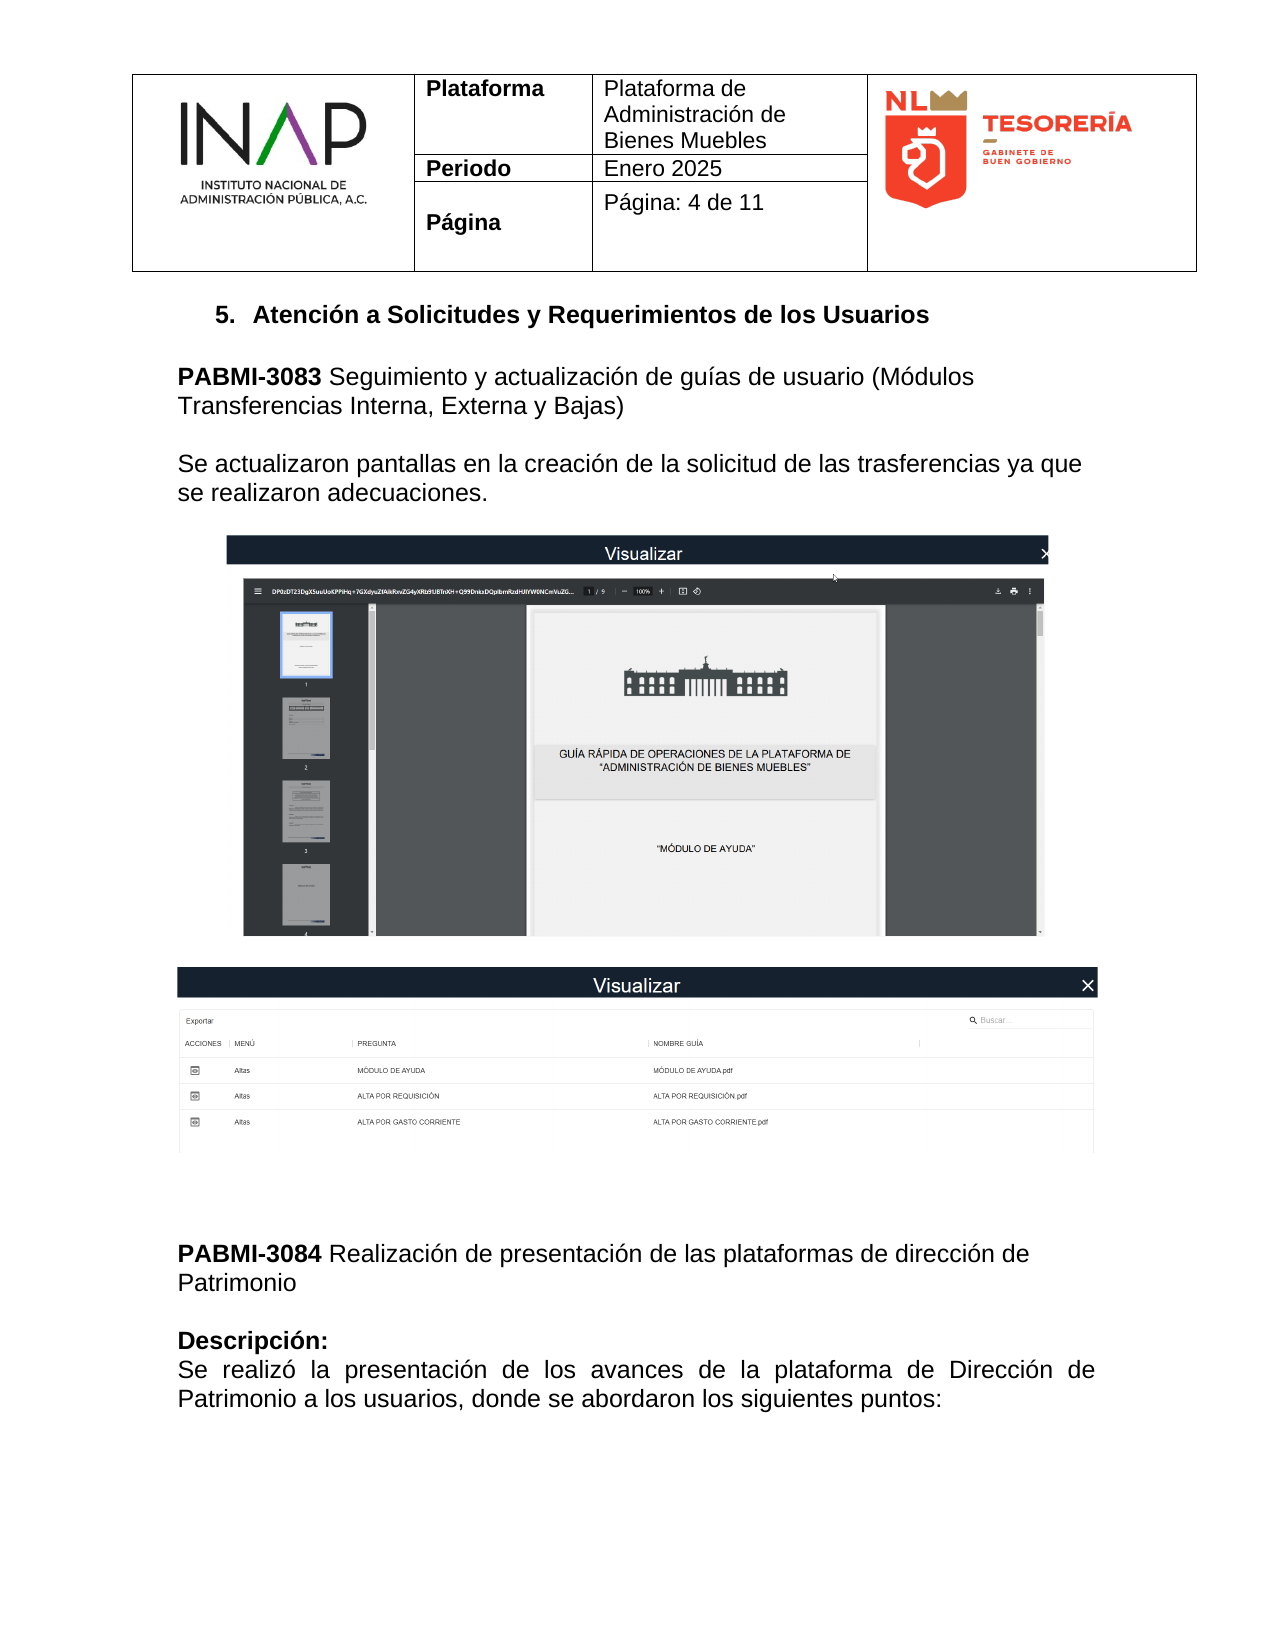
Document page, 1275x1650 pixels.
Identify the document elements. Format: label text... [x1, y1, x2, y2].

list Atención a Solicitudes y Requerimientos de los Usuarios [215, 300, 1098, 329]
picture [226, 535, 1049, 939]
text Se actualizaron pantallas en la creación de la solicitud de las trasferencias ya que se realizaron adecuaciones. [177, 449, 1098, 506]
picture [177, 967, 1098, 1153]
text Descripción: Se realizó la presentación de los avances de la plataforma de Dirección de Patrimonio a los usuarios, donde se abordaron los siguientes puntos: [177, 1326, 1098, 1412]
picture [878, 89, 1135, 208]
picture [143, 86, 400, 221]
text PABMI-3083 Seguimiento y actualización de guías de usuario (Módulos Transferencias Interna, Externa y Bajas) [177, 362, 1098, 420]
text PABMI-3084 Realización de presentación de las plataformas de dirección de Patrimonio [177, 1239, 1098, 1297]
